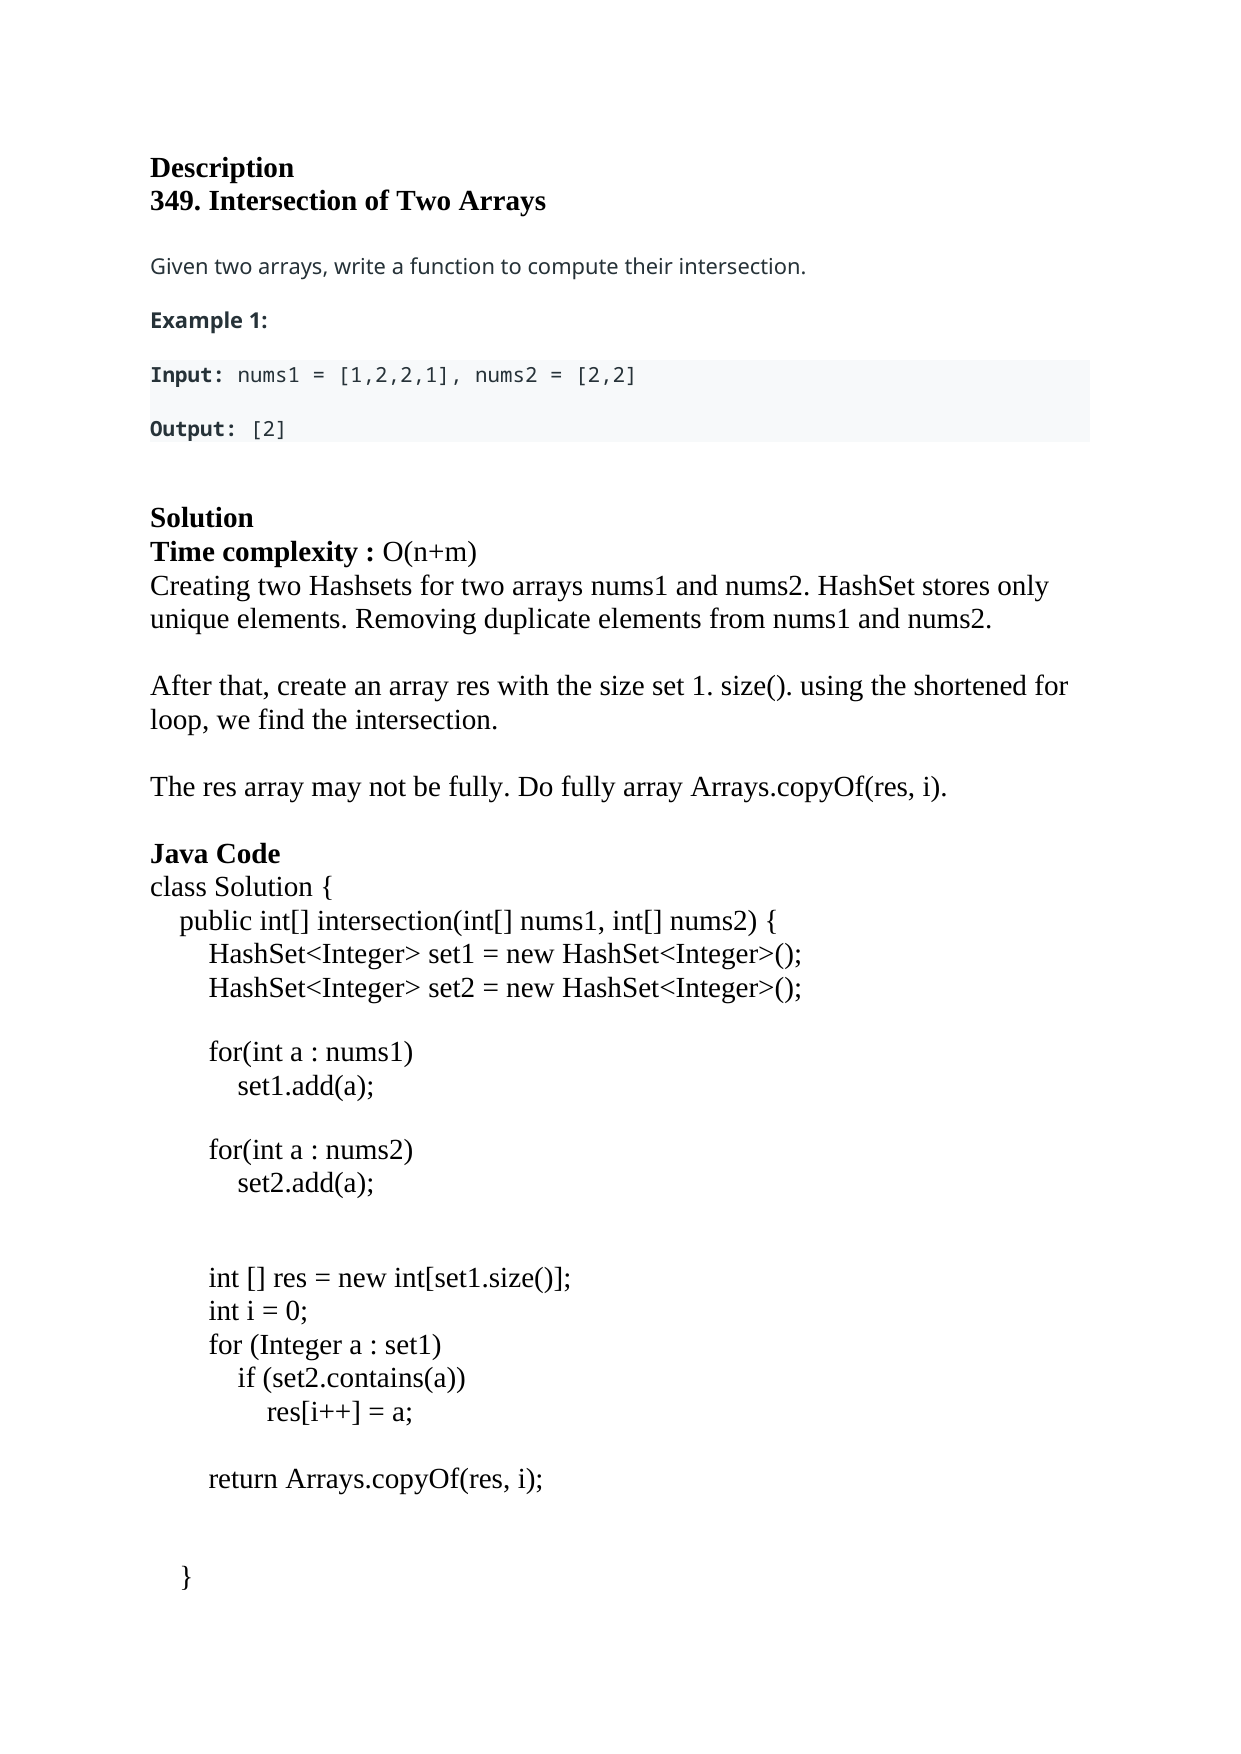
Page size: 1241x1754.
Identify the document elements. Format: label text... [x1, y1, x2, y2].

text 349. Intersection of Two Arrays [150, 183, 1090, 217]
text if (set2.contains(a)) [150, 1361, 1090, 1394]
text for(int a : nums2) [150, 1132, 1090, 1165]
text After that, create an array res with the size set 1. size(). using the shortened for loop, we find the intersection. [150, 668, 1090, 735]
text Example 1: [150, 305, 1090, 335]
text Output: [2] [150, 414, 1090, 442]
text int [] res = new int[set1.size()]; [150, 1260, 1090, 1293]
text int i = 0; [150, 1293, 1090, 1327]
text return Arrays.copyOf(res, i); [150, 1461, 1090, 1495]
text res[i++] = a; [150, 1394, 1090, 1428]
text Input: nums1 = [1,2,2,1], nums2 = [2,2] [150, 360, 1090, 389]
text Solution [150, 501, 1090, 534]
text for (Integer a : set1) [150, 1327, 1090, 1361]
text Сreating two Hashsets for two arrays nums1 and nums2. HashSet stores only unique elements. Removing duplicate elements from nums1 and nums2. [150, 568, 1090, 635]
text HashSet<Integer> set2 = new HashSet<Integer>(); [150, 970, 1090, 1004]
text Java Code [150, 836, 1090, 869]
text set2.add(a); [150, 1165, 1090, 1199]
text Given two arrays, write a function to compute their intersection. [150, 251, 1090, 280]
text } [150, 1559, 1090, 1592]
text set1.add(a); [150, 1068, 1090, 1101]
text for(int a : nums1) [150, 1034, 1090, 1068]
text class Solution { [150, 869, 1090, 903]
text HashSet<Integer> set1 = new HashSet<Integer>(); [150, 937, 1090, 970]
text The res array may not be fully. Do fully array Arrays.copyOf(res, i). [150, 769, 1090, 802]
text Time complexity : O(n+m) [150, 534, 1090, 568]
text Description [150, 150, 1090, 183]
text public int[] intersection(int[] nums1, int[] nums2) { [150, 903, 1090, 937]
